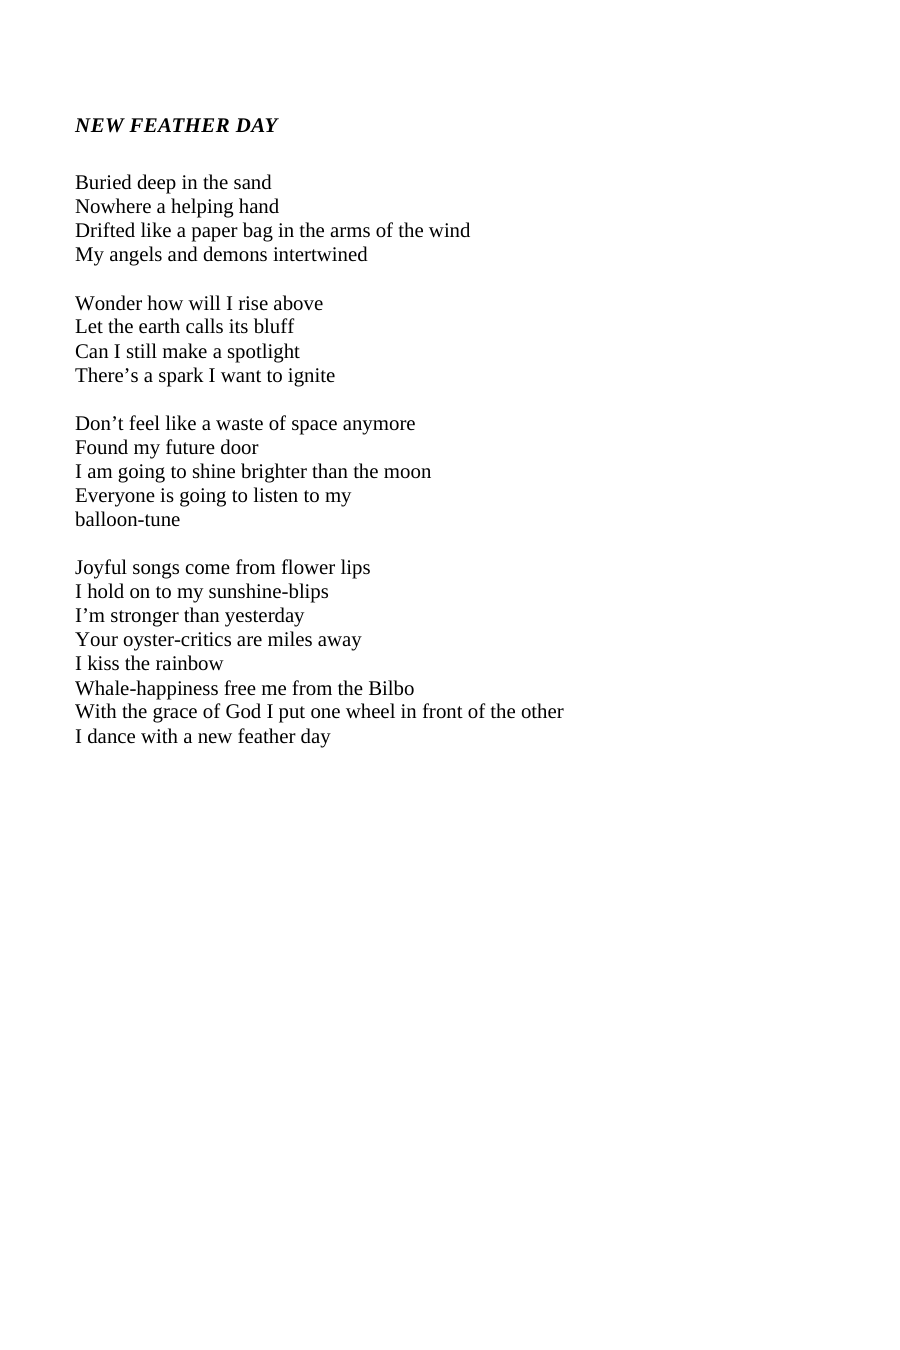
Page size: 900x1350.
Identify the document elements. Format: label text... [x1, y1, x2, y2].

text NEW FEATHER DAY [75, 112, 768, 170]
text Joyful songs come from flower lips I hold on to my sunshine-blips I’m stronger than yesterday Your oyster-critics are miles away [75, 555, 768, 651]
text I dance with a new feather day [75, 723, 768, 748]
text Don’t feel like a waste of space anymore Found my future door I am going to shine brighter than the moon Everyone is going to listen to my balloon-tune [75, 411, 768, 531]
text Buried deep in the sand Nowhere a helping hand Drifted like a paper bag in the arms of the wind My angels and demons intertwined [75, 170, 768, 266]
text Wonder how will I rise above Let the earth calls its bluff Can I still make a spotlight There’s a spark I want to ignite [75, 290, 768, 387]
text I kiss the rainbow Whale-happiness free me from the Bilbo With the grace of God I put one wheel in front of the other [75, 651, 768, 723]
